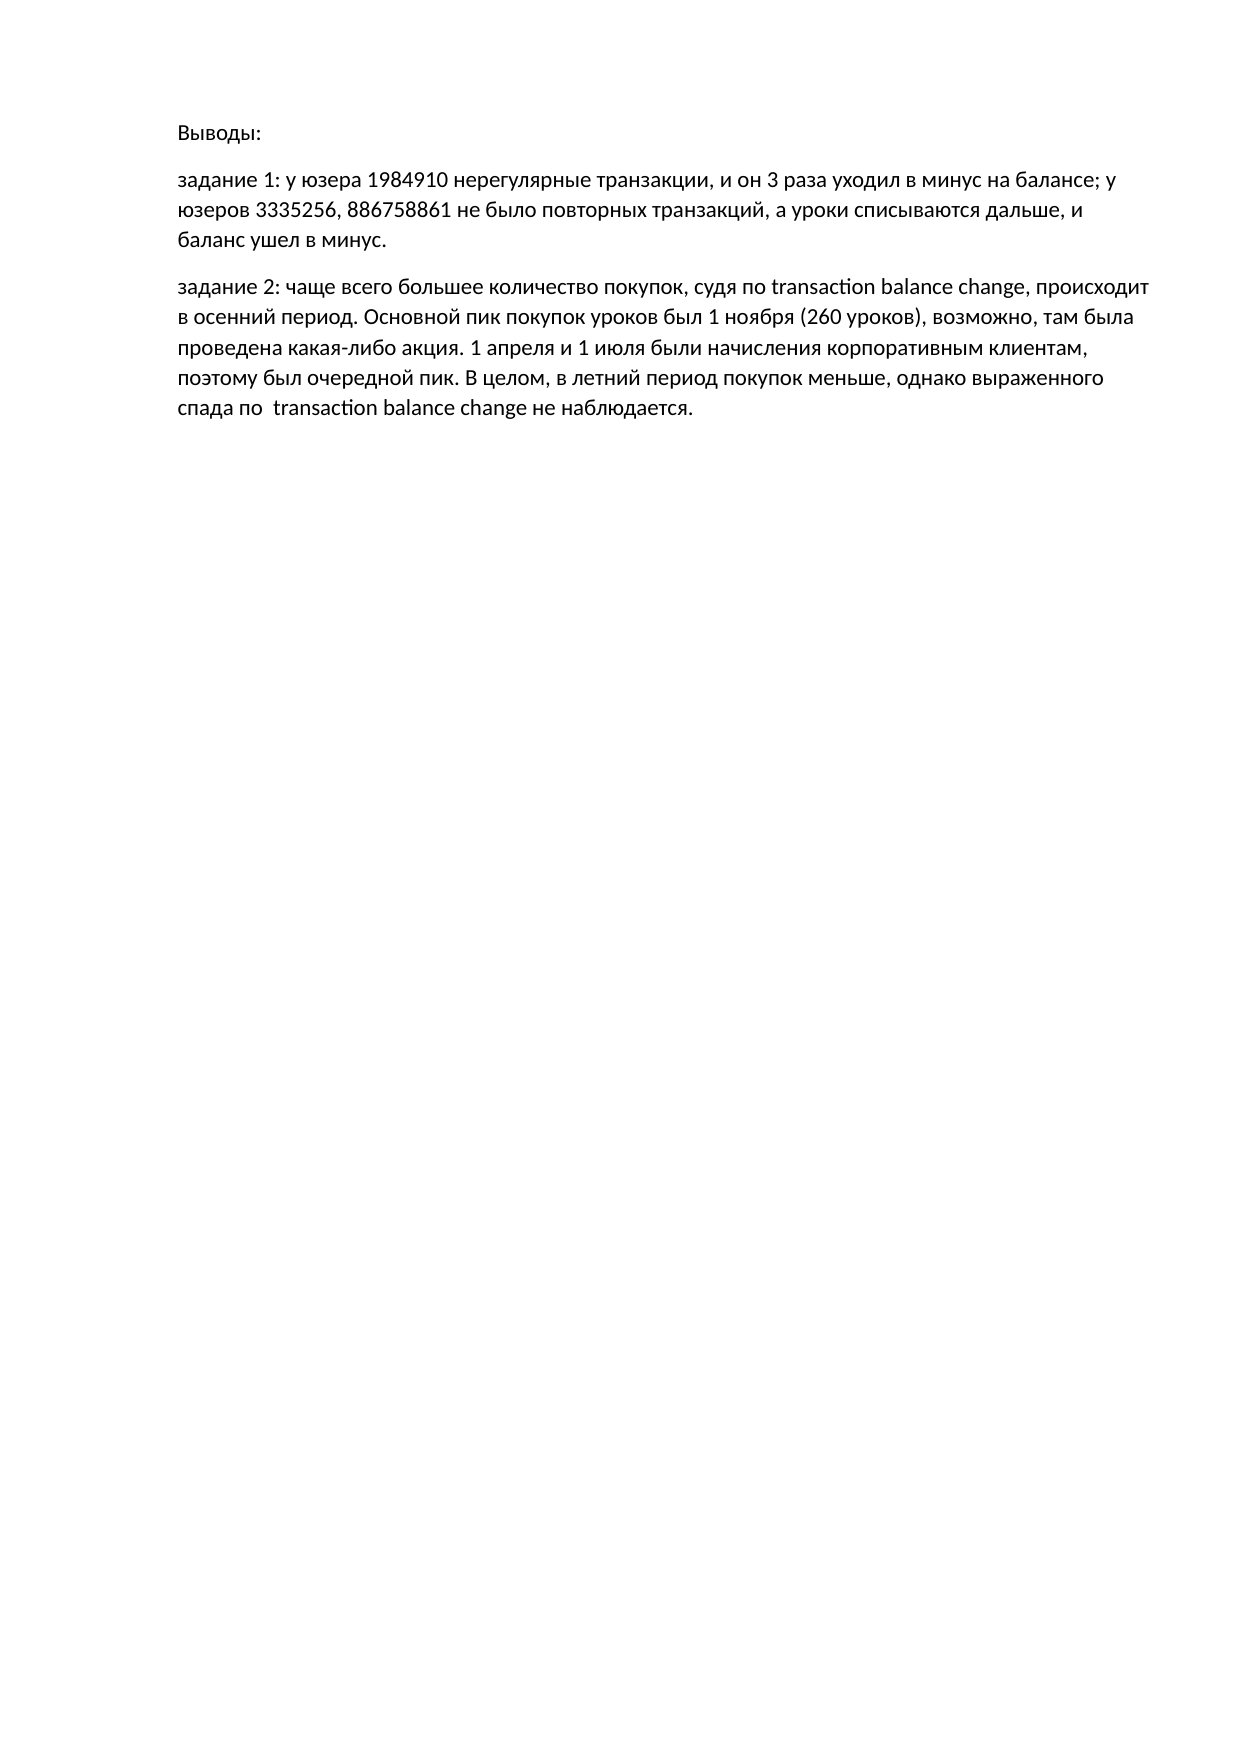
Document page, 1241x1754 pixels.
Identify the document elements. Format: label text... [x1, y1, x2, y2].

text задание 1: у юзера 1984910 нерегулярные транзакции, и он 3 раза уходил в минус на балансе; у юзеров 3335256, 886758861 не было повторных транзакций, а уроки списываются дальше, и баланс ушел в минус. [177, 165, 1152, 253]
text задание 2: чаще всего большее количество покупок, судя по transaction balance change, происходит в осенний период. Основной пик покупок уроков был 1 ноября (260 уроков), возможно, там была проведена какая-либо акция. 1 апреля и 1 июля были начисления корпоративным клиентам, поэтому был очередной пик. В целом, в летний период покупок меньше, однако выраженного спада по transaction balance change не наблюдается. [177, 272, 1152, 421]
text Выводы: [177, 118, 1152, 146]
